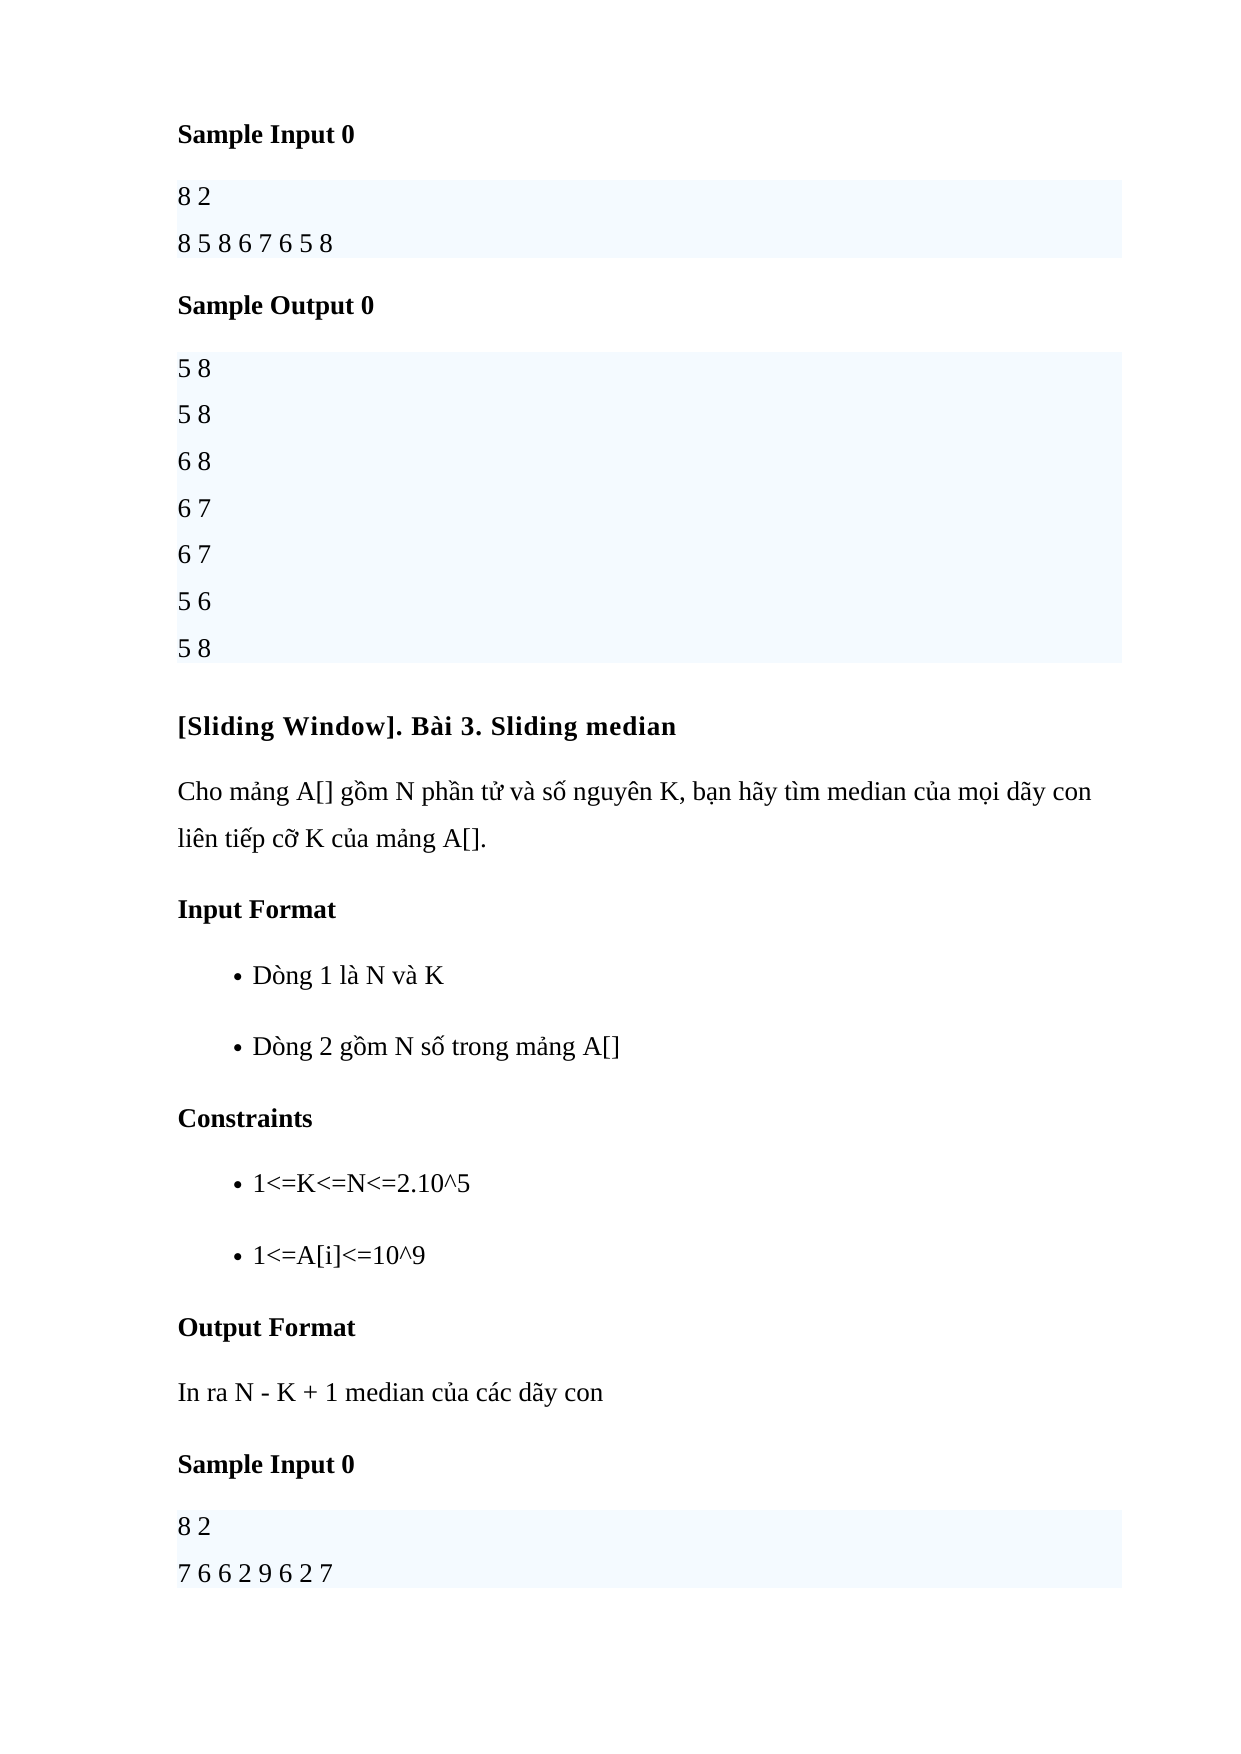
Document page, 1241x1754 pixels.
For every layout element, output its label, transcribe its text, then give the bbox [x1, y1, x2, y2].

text 6 7 [177, 492, 1122, 523]
list Dòng 1 là N và K [234, 959, 1122, 990]
text 8 2 [177, 180, 1122, 212]
text Cho mảng A[] gồm N phần tử và số nguyên K, bạn hãy tìm median của mọi dãy con liên tiếp cỡ K của mảng A[]. [177, 775, 1122, 853]
list 1<=A[i]<=10^9 [234, 1239, 1122, 1270]
text Output Format [177, 1311, 1122, 1342]
text Sample Input 0 [177, 118, 1122, 149]
text 8 2 [177, 1510, 1122, 1541]
text [Sliding Window]. Bài 3. Sliding median [177, 709, 1122, 741]
text In ra N - K + 1 median của các dãy con [177, 1376, 1122, 1407]
text Sample Input 0 [177, 1448, 1122, 1479]
text Input Format [177, 893, 1122, 924]
text 6 7 [177, 538, 1122, 569]
text 5 8 [177, 398, 1122, 429]
text Sample Output 0 [177, 289, 1122, 321]
text 6 8 [177, 445, 1122, 476]
text 8 5 8 6 7 6 5 8 [177, 227, 1122, 258]
text 7 6 6 2 9 6 2 7 [177, 1557, 1122, 1588]
text 5 6 [177, 585, 1122, 616]
list 1<=K<=N<=2.10^5 [234, 1167, 1122, 1199]
text Constraints [177, 1102, 1122, 1133]
text 5 8 [177, 632, 1122, 663]
text 5 8 [177, 352, 1122, 383]
list Dòng 2 gồm N số trong mảng A[] [234, 1030, 1122, 1062]
